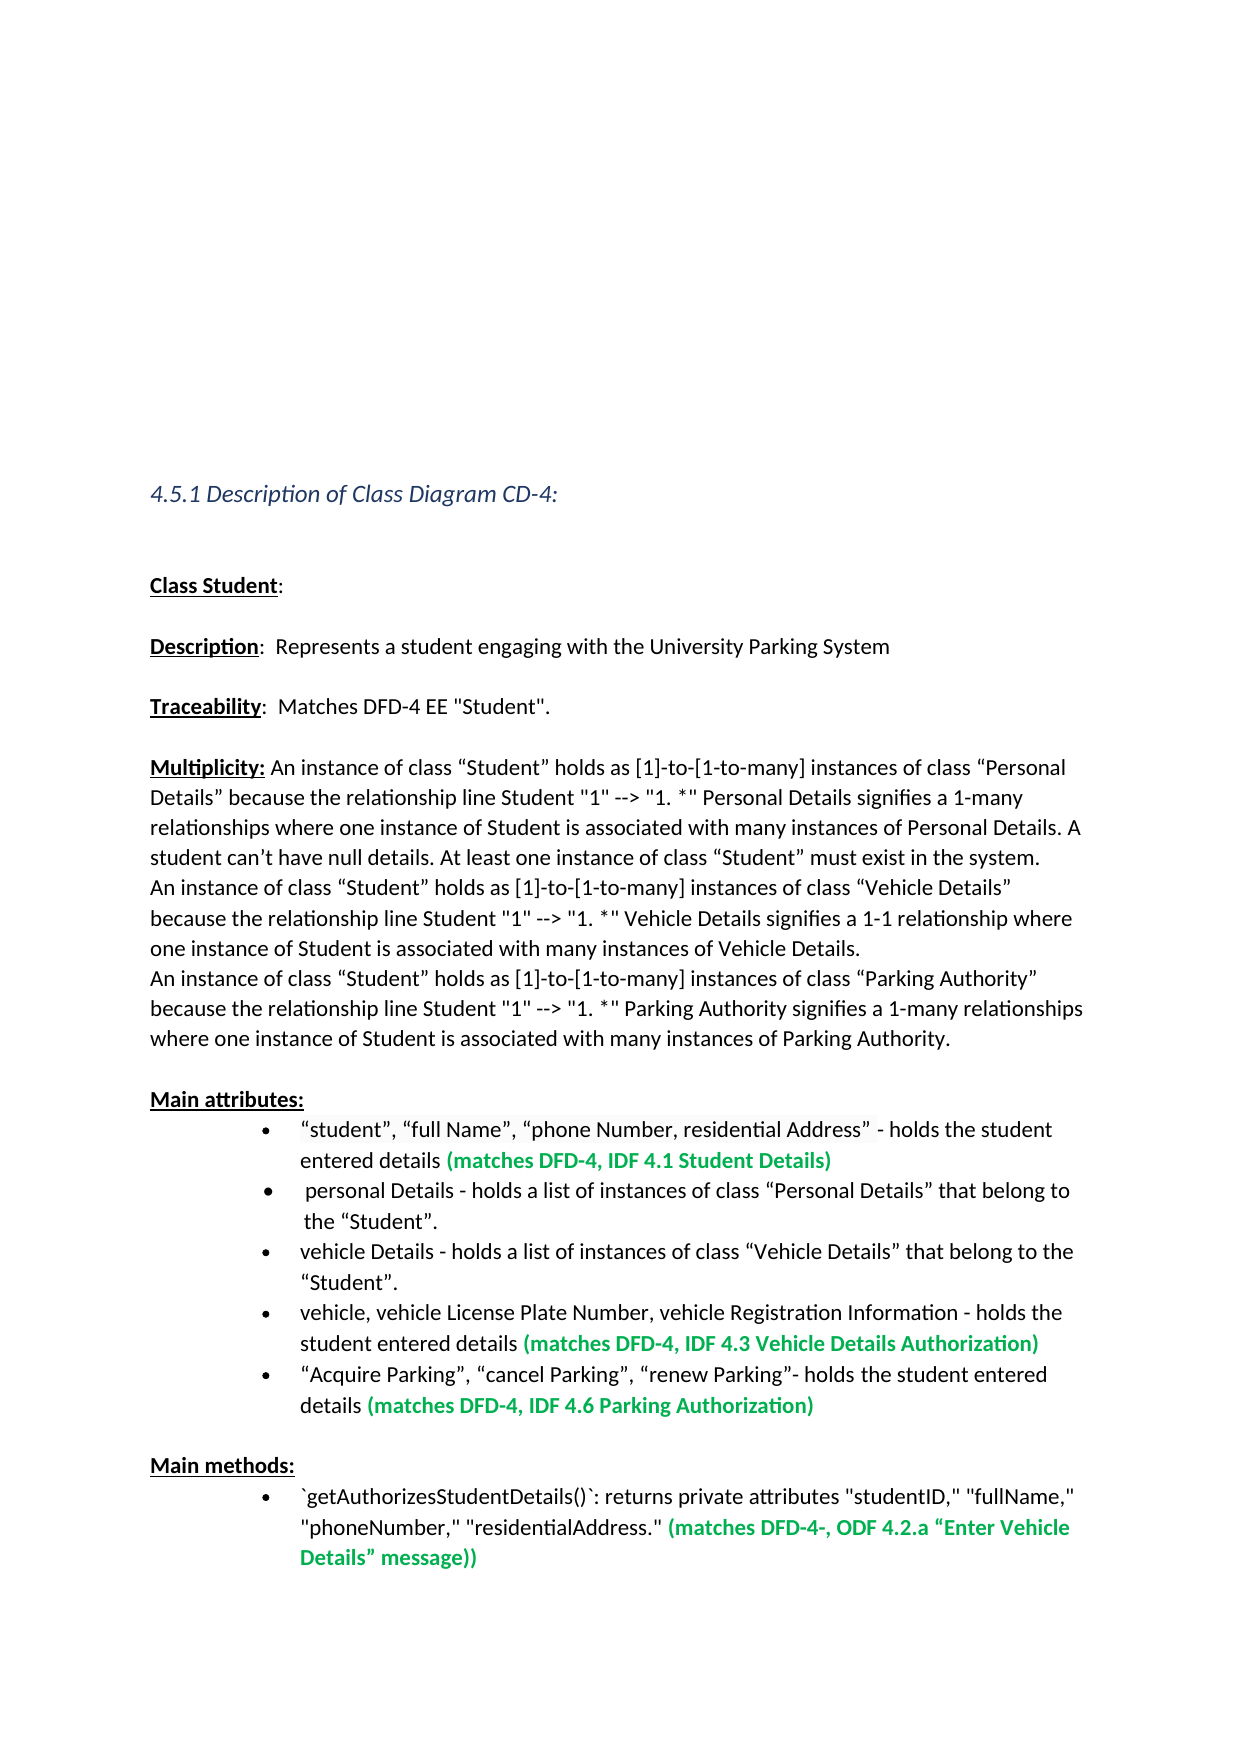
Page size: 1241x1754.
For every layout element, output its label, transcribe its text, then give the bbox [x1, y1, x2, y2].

text Class Student: [150, 571, 1090, 599]
list vehicle Details - holds a list of instances of class “Vehicle Details” that belong to the “Student”. [262, 1237, 1090, 1296]
text An instance of class “Student” holds as [1]-to-[1-to-many] instances of class “Vehicle Details” because the relationship line Student "1" --> "1. *" Vehicle Details signifies a 1-1 relationship where one instance of Student is associated with many instances of Vehicle Details. [150, 873, 1090, 962]
list `getAuthorizesStudentDetails()`: returns private attributes "studentID," "fullName," "phoneNumber," "residentialAddress." (matches DFD-4-, ODF 4.2.a “Enter Vehicle Details” message)) [262, 1482, 1090, 1571]
text An instance of class “Student” holds as [1]-to-[1-to-many] instances of class “Parking Authority” because the relationship line Student "1" --> "1. *" Parking Authority signifies a 1-many relationships where one instance of Student is associated with many instances of Parking Authority. [150, 964, 1090, 1053]
text Description: Represents a student engaging with the University Parking System [150, 632, 1090, 660]
text Main methods: [150, 1452, 1090, 1480]
subtitle 4.5.1 Description of Class Diagram CD-4: [150, 478, 1090, 509]
list • personal Details - holds a list of instances of class “Personal Details” that belong to [262, 1177, 1090, 1205]
text Main attributes: [150, 1085, 1090, 1113]
list “student”, “full Name”, “phone Number, residential Address” - holds the student entered details (matches DFD-4, IDF 4.1 Student Details) [262, 1115, 1090, 1174]
text Traceability: Matches DFD-4 EE "Student". [150, 692, 1090, 720]
list vehicle, vehicle License Plate Number, vehicle Registration Information - holds the student entered details (matches DFD-4, IDF 4.3 Vehicle Details Authorization) [262, 1298, 1090, 1357]
list the “Student”. [262, 1207, 1090, 1235]
text Multiplicity: An instance of class “Student” holds as [1]-to-[1-to-many] instances of class “Personal Details” because the relationship line Student "1" --> "1. *" Personal Details signifies a 1-many relationships where one instance of Student is associated with many instances of Personal Details. A student can’t have null details. At least one instance of class “Student” must exist in the system. [150, 753, 1090, 871]
list “Acquire Parking”, “cancel Parking”, “renew Parking”- holds the student entered details (matches DFD-4, IDF 4.6 Parking Authorization) [262, 1360, 1090, 1419]
